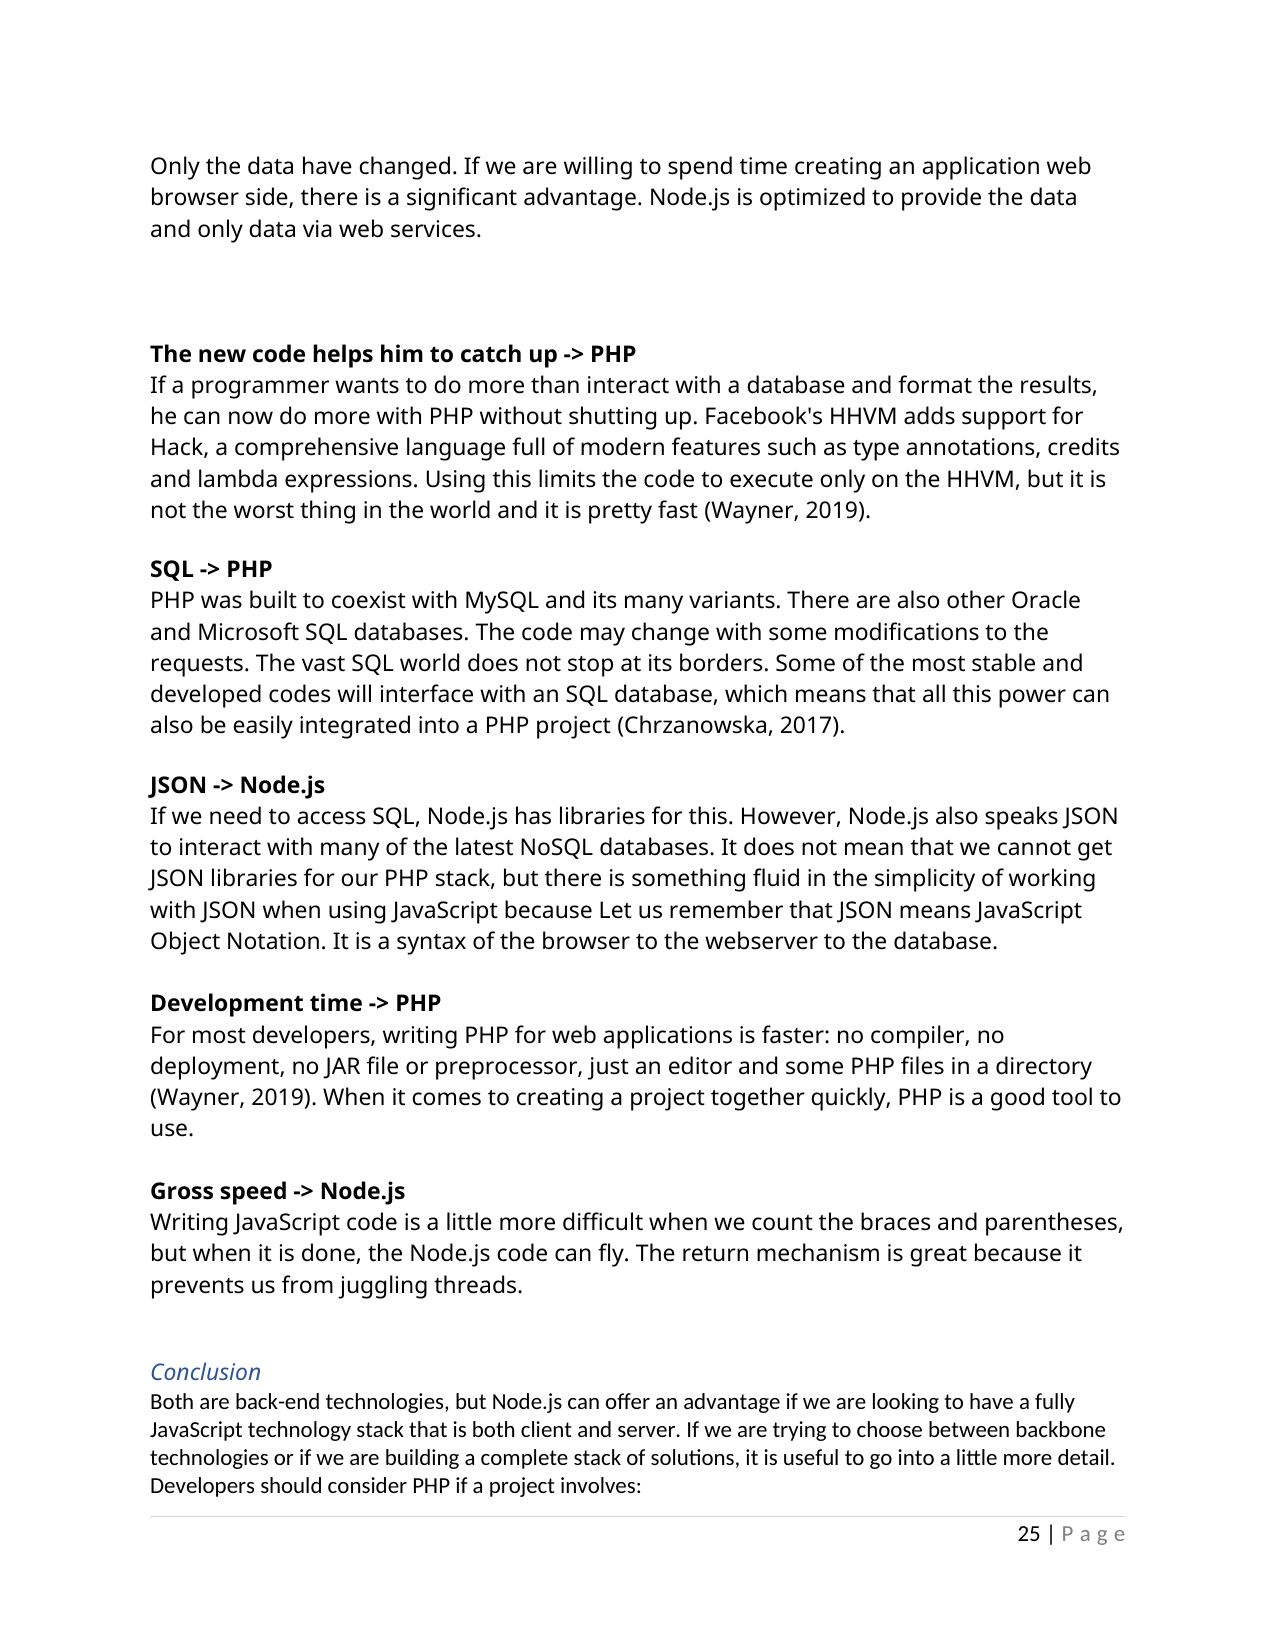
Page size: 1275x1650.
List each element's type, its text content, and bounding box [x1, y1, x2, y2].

text PHP was built to coexist with MySQL and its many variants. There are also other Oracle and Microsoft SQL databases. The code may change with some modifications to the requests. The vast SQL world does not stop at its borders. Some of the most stable and developed codes will interface with an SQL database, which means that all this power can also be easily integrated into a PHP project . [150, 584, 1125, 741]
text Conclusion Both are back-end technologies, but Node.js can offer an advantage if we are looking to have a fully JavaScript technology stack that is both client and server. If we are trying to choose between backbone technologies or if we are building a complete stack of solutions, it is useful to go into a little more detail. [150, 1328, 1125, 1471]
text Gross speed -> Node.js [150, 1175, 1125, 1206]
text The new code helps him to catch up -> PHP [150, 337, 1125, 369]
text For most developers, writing PHP for web applications is faster: no compiler, no deployment, no JAR file or preprocessor, just an editor and some PHP files in a directory . When it comes to creating a project together quickly, PHP is a good tool to use. [150, 1018, 1125, 1143]
text JSON -> Node.js [150, 768, 1125, 800]
text Writing JavaScript code is a little more difficult when we count the braces and parentheses, but when it is done, the Node.js code can fly. The return mechanism is great because it prevents us from juggling threads. [150, 1206, 1125, 1300]
text If we need to access SQL, Node.js has libraries for this. However, Node.js also speaks JSON to interact with many of the latest NoSQL databases. It does not mean that we cannot get JSON libraries for our PHP stack, but there is something fluid in the simplicity of working with JSON when using JavaScript because Let us remember that JSON means JavaScript Object Notation. It is a syntax of the browser to the webserver to the database. [150, 800, 1125, 956]
text Development time -> PHP [150, 987, 1125, 1018]
text SQL -> PHP [150, 525, 1125, 584]
text Developers should consider PHP if a project involves: [150, 1471, 1125, 1499]
text Only the data have changed. If we are willing to spend time creating an application web browser side, there is a significant advantage. Node.js is optimized to provide the data and only data via web services. [150, 150, 1125, 244]
text If a programmer wants to do more than interact with a database and format the results, he can now do more with PHP without shutting up. Facebook's HHVM adds support for Hack, a comprehensive language full of modern features such as type annotations, credits and lambda expressions. Using this limits the code to execute only on the HHVM, but it is not the worst thing in the world and it is pretty fast . [150, 369, 1125, 525]
